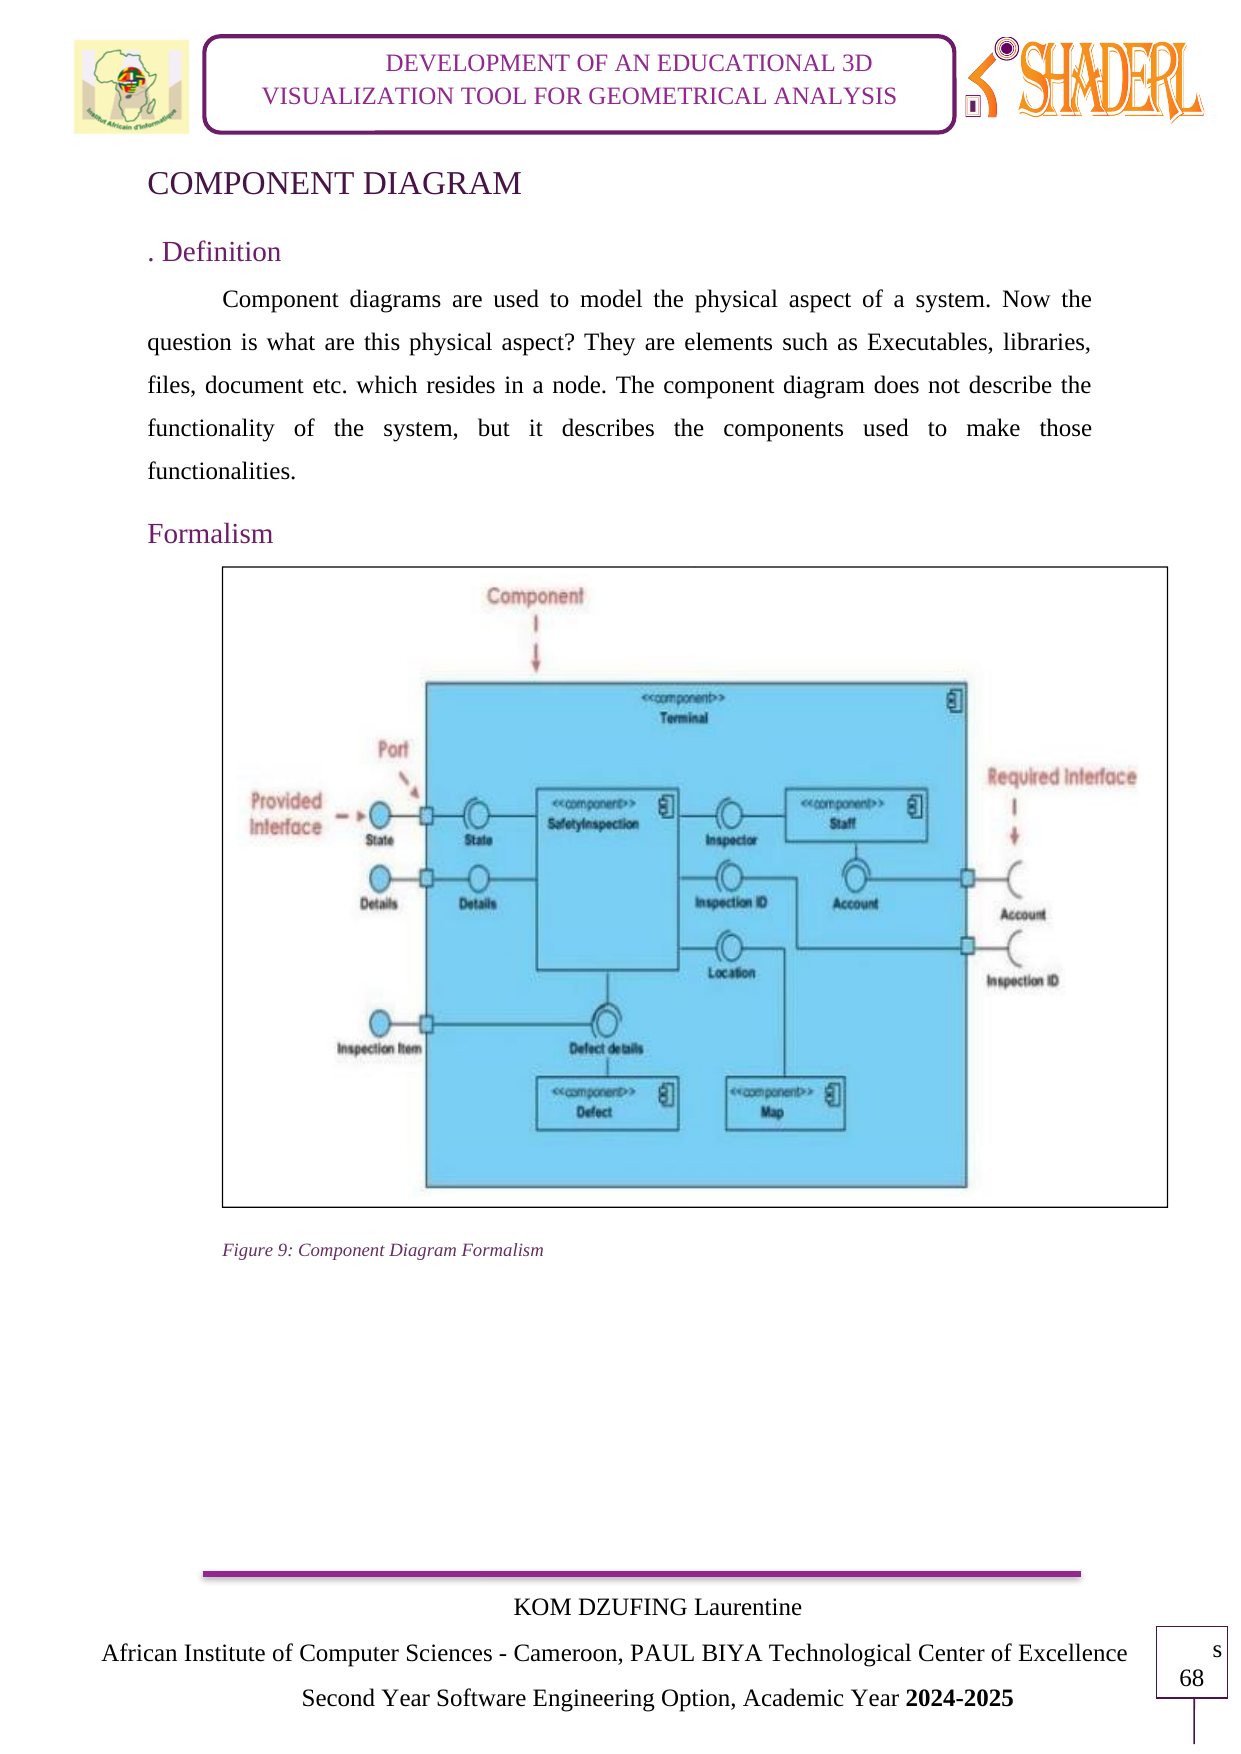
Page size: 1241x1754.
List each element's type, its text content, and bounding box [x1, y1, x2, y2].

subtitle COMPONENT DIAGRAM [147, 164, 1093, 202]
text Figure 9: Component Diagram Formalism [147, 1239, 1093, 1261]
text Component diagrams are used to model the physical aspect of a system. Now the question is what are this physical aspect? They are elements such as Executables, libraries, files, document etc. which resides in a node. The component diagram does not describe the functionality of the system, but it describes the components used to make those functionalities. [147, 284, 1093, 485]
subtitle . Definition [147, 234, 1093, 267]
picture [965, 37, 1205, 124]
subtitle Formalism [147, 516, 1093, 550]
picture [71, 37, 192, 137]
picture [237, 574, 1154, 1197]
